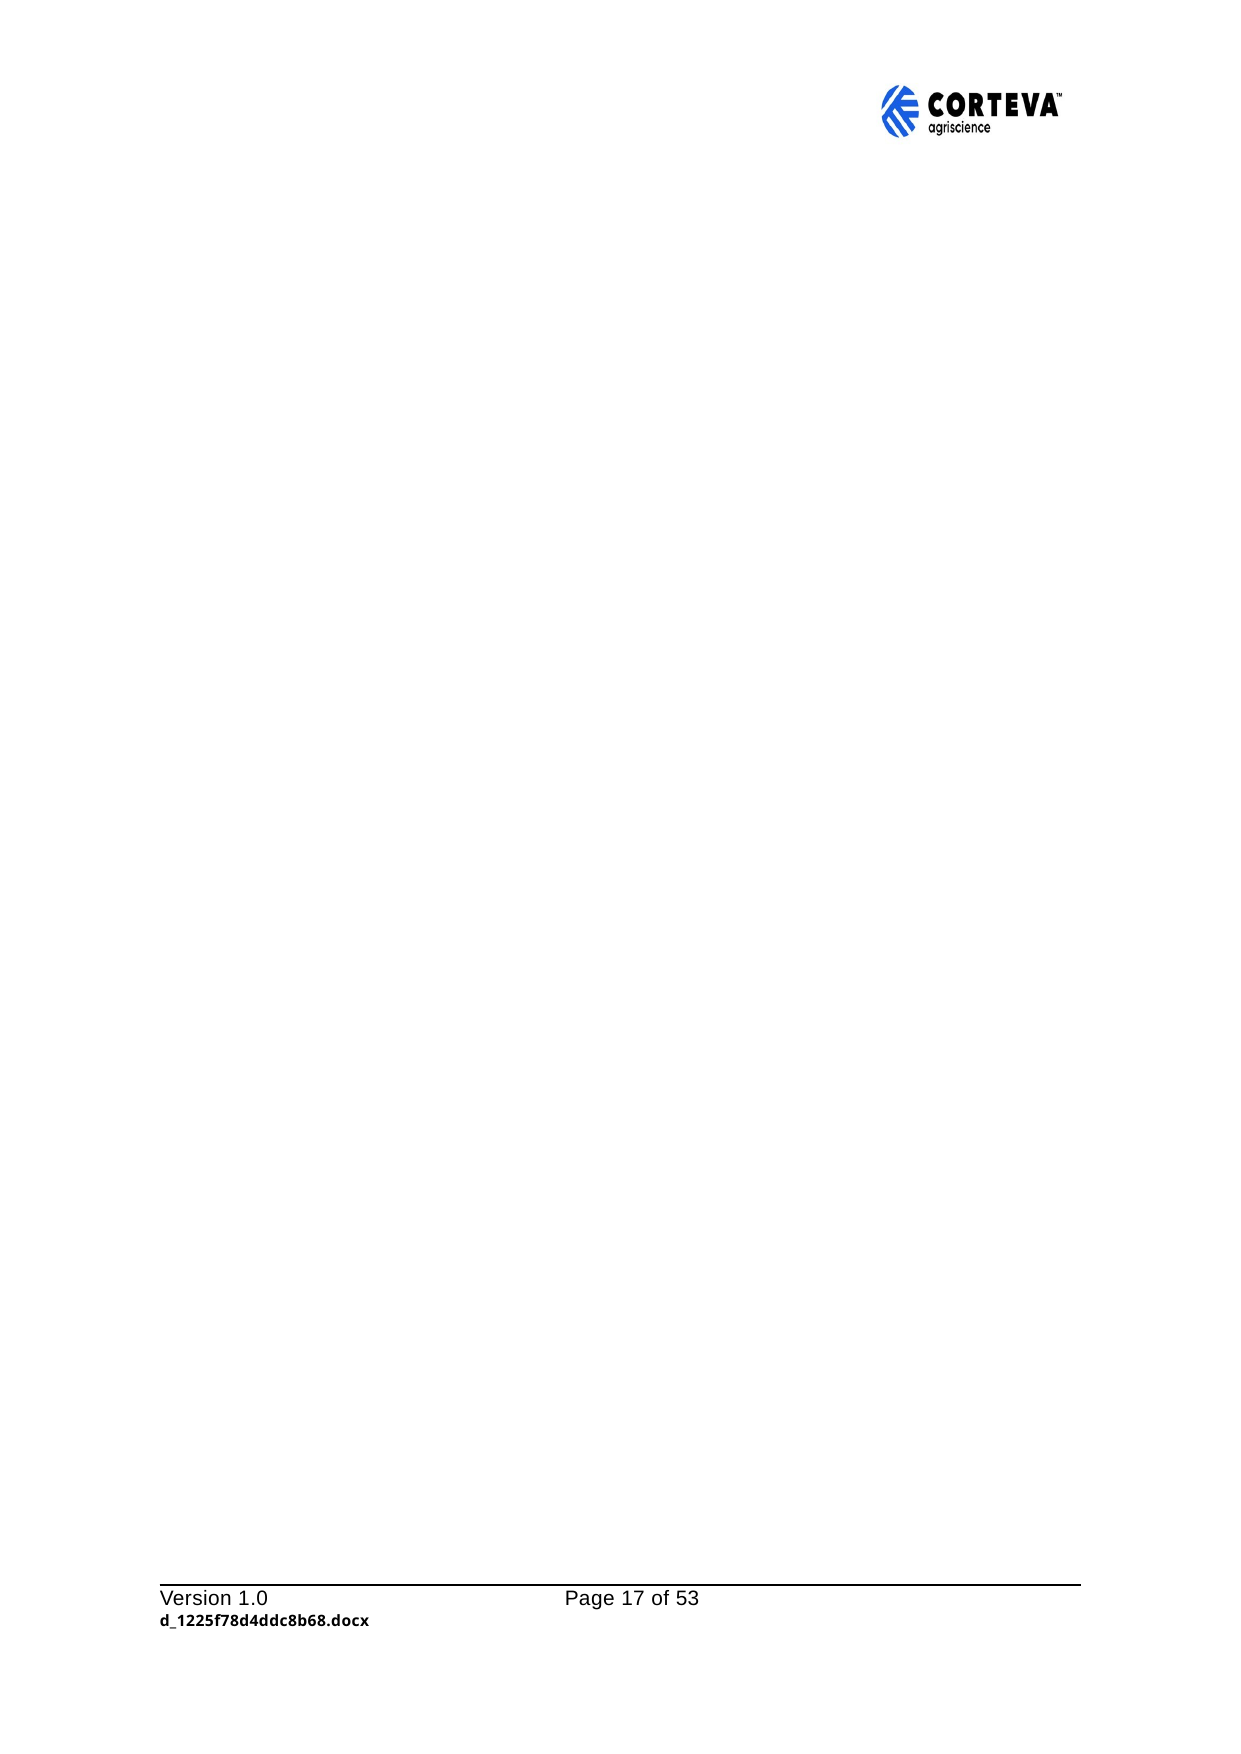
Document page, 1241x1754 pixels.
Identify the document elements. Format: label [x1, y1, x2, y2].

picture [876, 75, 1081, 150]
